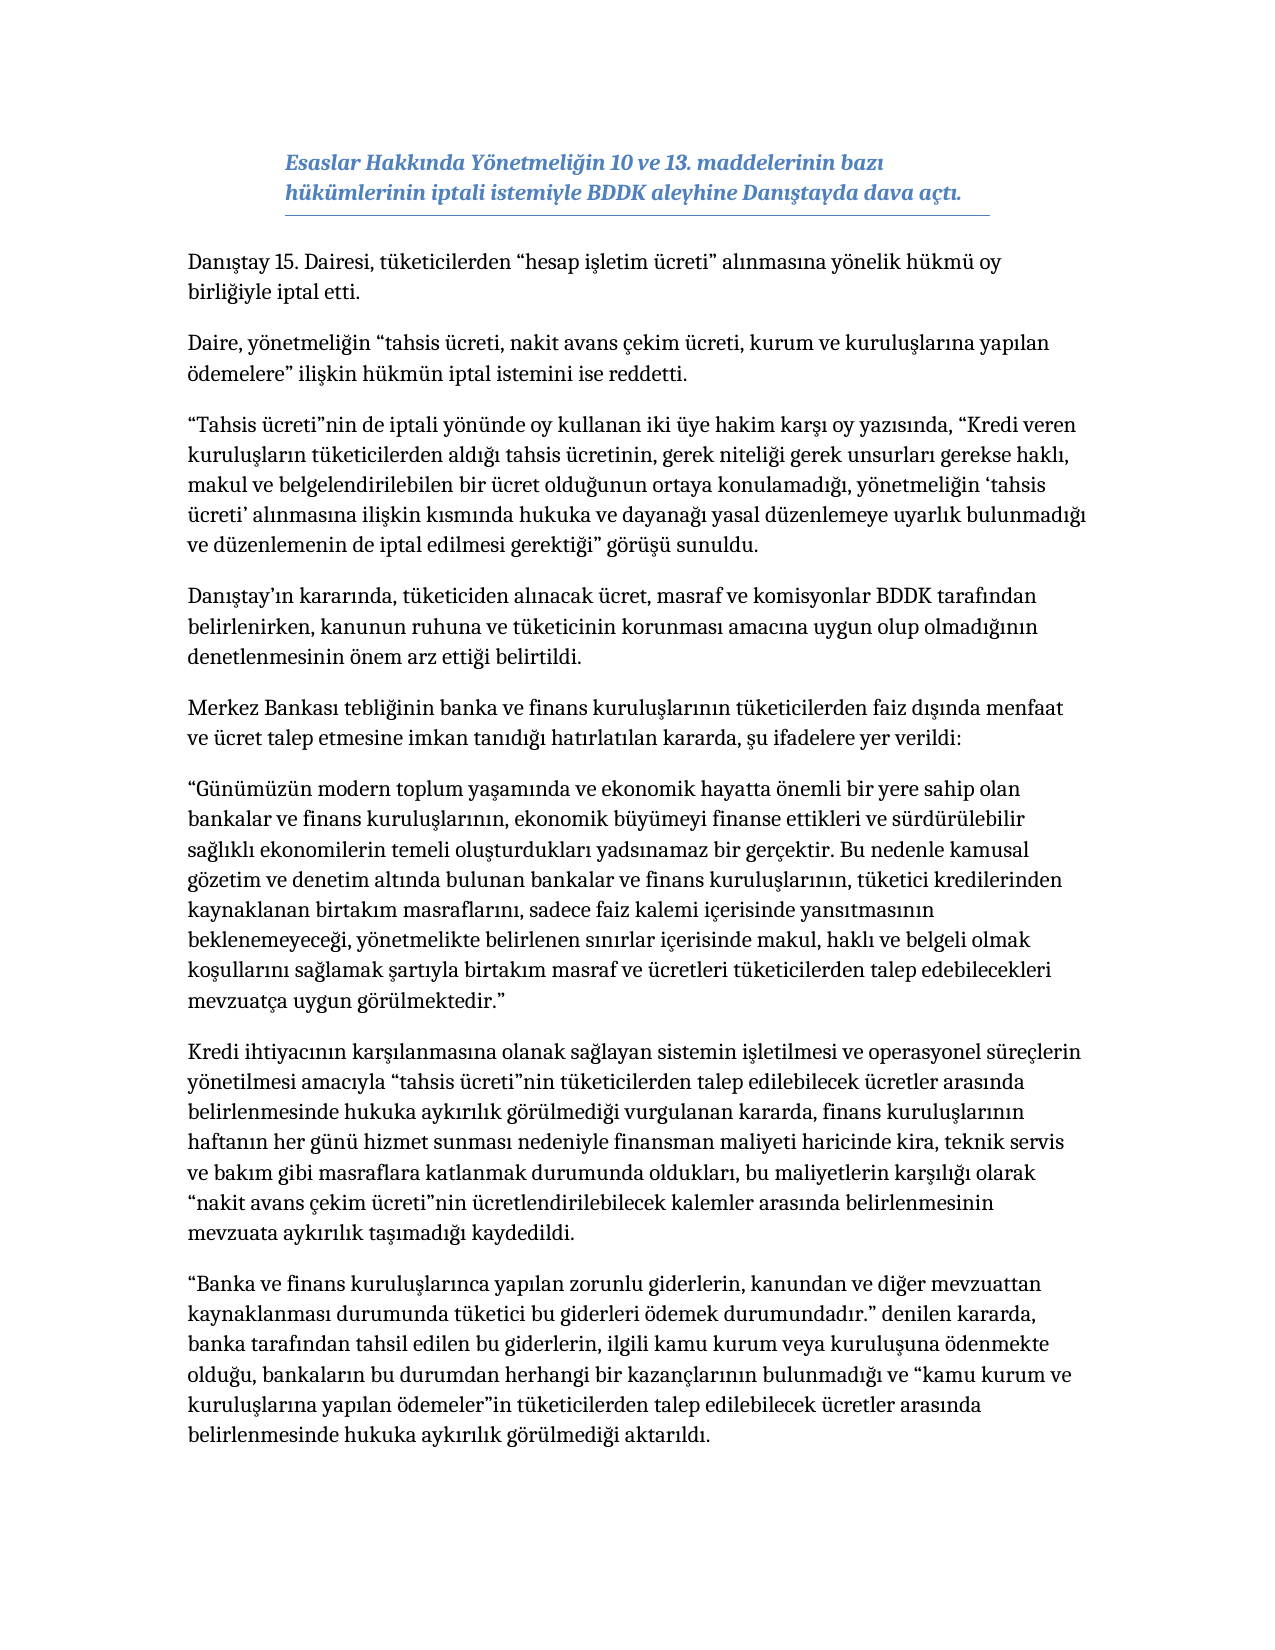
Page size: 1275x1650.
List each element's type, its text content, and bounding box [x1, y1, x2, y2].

text Kredi ihtiyacının karşılanmasına olanak sağlayan sistemin işletilmesi ve operasyonel süreçlerin yönetilmesi amacıyla “tahsis ücreti”nin tüketicilerden talep edilebilecek ücretler arasında belirlenmesinde hukuka aykırılık görülmediği vurgulanan kararda, finans kuruluşlarının haftanın her günü hizmet sunması nedeniyle finansman maliyeti haricinde kira, teknik servis ve bakım gibi masraflara katlanmak durumunda oldukları, bu maliyetlerin karşılığı olarak “nakit avans çekim ücreti”nin ücretlendirilebilecek kalemler arasında belirlenmesinin mevzuata aykırılık taşımadığı kaydedildi. [187, 1038, 1087, 1246]
text Daire, yönetmeliğin “tahsis ücreti, nakit avans çekim ücreti, kurum ve kuruluşlarına yapılan ödemelere” ilişkin hükmün iptal istemini ise reddetti. [187, 330, 1087, 387]
text “Günümüzün modern toplum yaşamında ve ekonomik hayatta önemli bir yere sahip olan bankalar ve finans kuruluşlarının, ekonomik büyümeyi finanse ettikleri ve sürdürülebilir sağlıklı ekonomilerin temeli oluşturdukları yadsınamaz bir gerçektir. Bu nedenle kamusal gözetim ve denetim altında bulunan bankalar ve finans kuruluşlarının, tüketici kredilerinden kaynaklanan birtakım masraflarını, sadece faiz kalemi içerisinde yansıtmasının beklenemeyeceği, yönetmelikte belirlenen sınırlar içerisinde makul, haklı ve belgeli olmak koşullarını sağlamak şartıyla birtakım masraf ve ücretleri tüketicilerden talep edebilecekleri mevzuatça uygun görülmektedir.” [187, 776, 1087, 1014]
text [285, 150, 990, 215]
text Danıştay 15. Dairesi, tüketicilerden “hesap işletim ücreti” alınmasına yönelik hükmü oy birliğiyle iptal etti. [187, 249, 1087, 306]
text Danıştay’ın kararında, tüketiciden alınacak ücret, masraf ve komisyonlar BDDK tarafından belirlenirken, kanunun ruhuna ve tüketicinin korunması amacına uygun olup olmadığının denetlenmesinin önem arz ettiği belirtildi. [187, 583, 1087, 670]
text “Banka ve finans kuruluşlarınca yapılan zorunlu giderlerin, kanundan ve diğer mevzuattan kaynaklanması durumunda tüketici bu giderleri ödemek durumundadır.” denilen kararda, banka tarafından tahsil edilen bu giderlerin, ilgili kamu kurum veya kuruluşuna ödenmekte olduğu, bankaların bu durumdan herhangi bir kazançlarının bulunmadığı ve “kamu kurum ve kuruluşlarına yapılan ödemeler”in tüketicilerden talep edilebilecek ücretler arasında belirlenmesinde hukuka aykırılık görülmediği aktarıldı. [187, 1271, 1087, 1448]
text “Tahsis ücreti”nin de iptali yönünde oy kullanan iki üye hakim karşı oy yazısında, “Kredi veren kuruluşların tüketicilerden aldığı tahsis ücretinin, gerek niteliği gerek unsurları gerekse haklı, makul ve belgelendirilebilen bir ücret olduğunun ortaya konulamadığı, yönetmeliğin ‘tahsis ücreti’ alınmasına ilişkin kısmında hukuka ve dayanağı yasal düzenlemeye uyarlık bulunmadığı ve düzenlemenin de iptal edilmesi gerektiği” görüşü sunuldu. [187, 411, 1087, 559]
text Merkez Bankası tebliğinin banka ve finans kuruluşlarının tüketicilerden faiz dışında menfaat ve ücret talep etmesine imkan tanıdığı hatırlatılan kararda, şu ifadelere yer verildi: [187, 695, 1087, 751]
